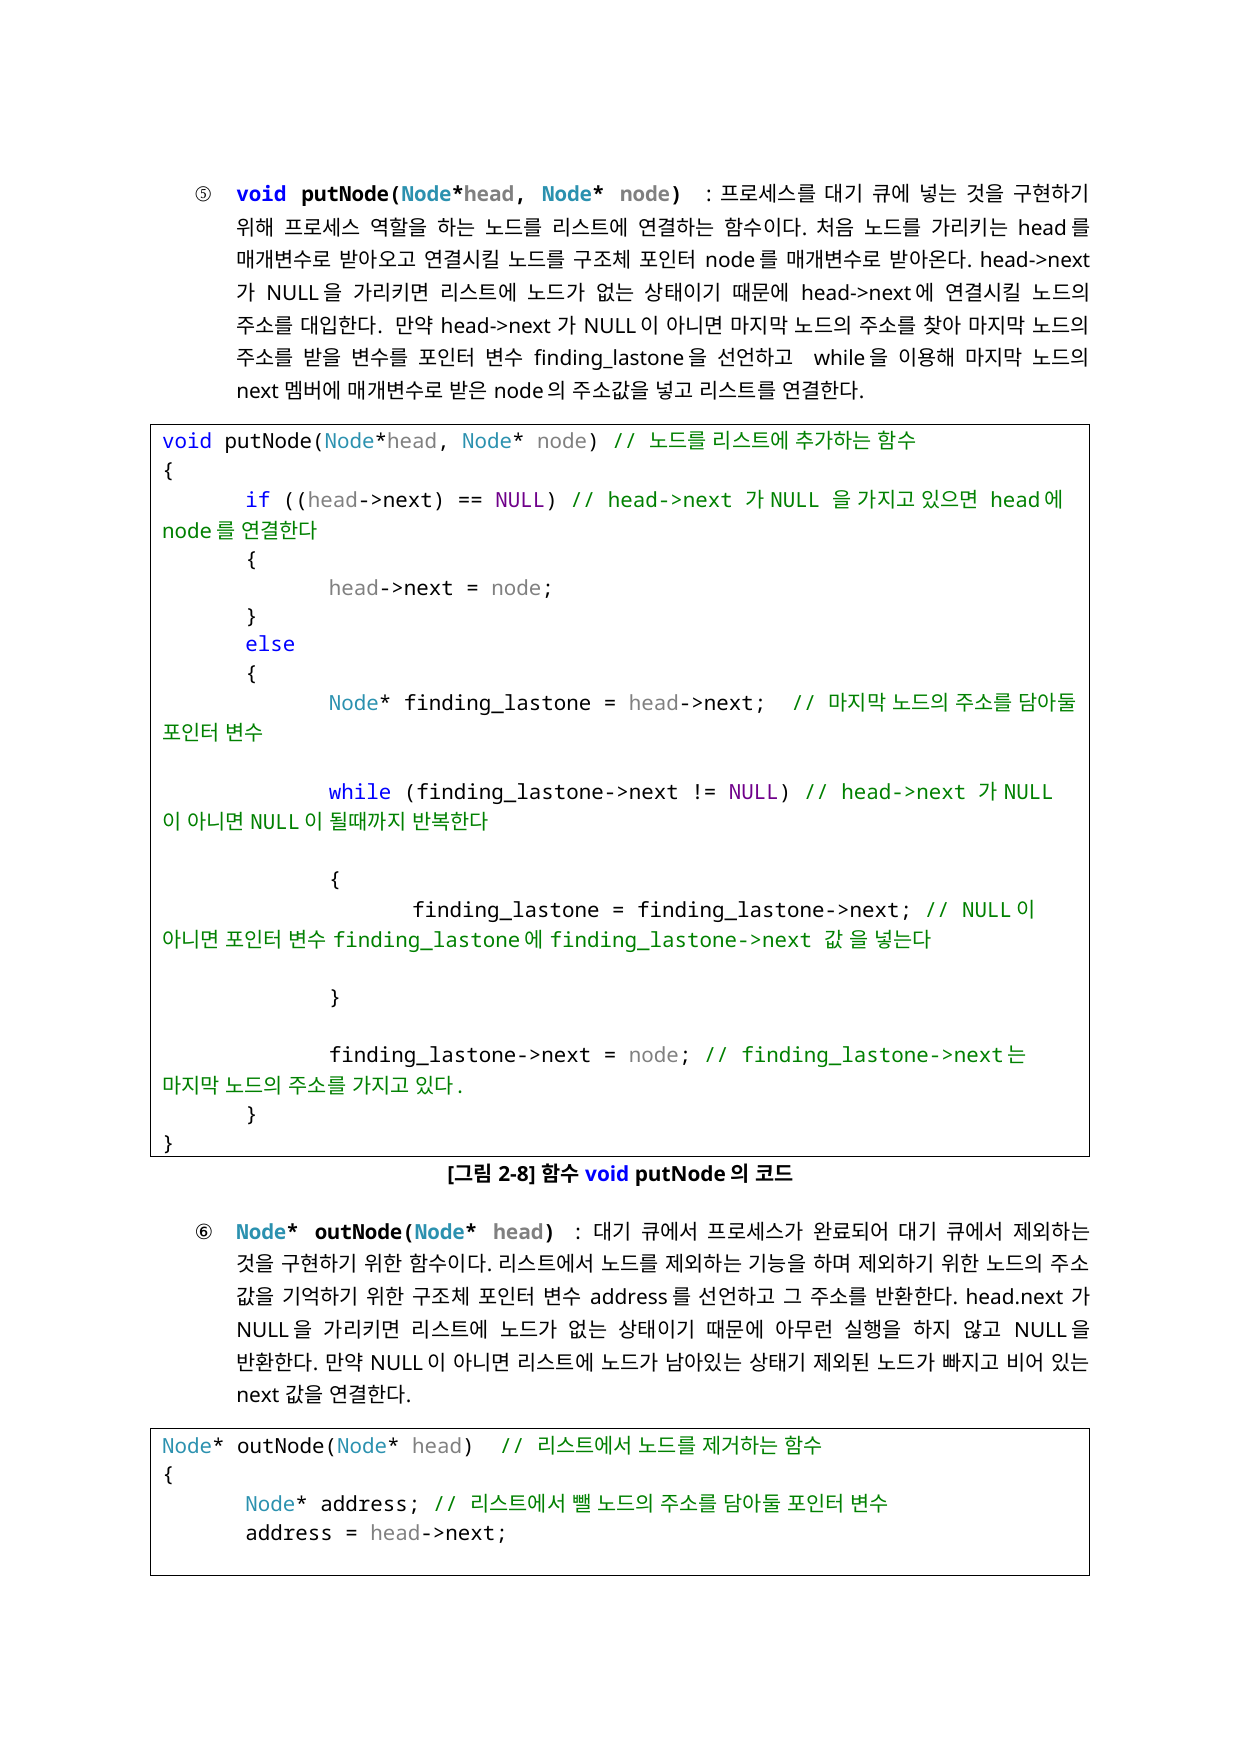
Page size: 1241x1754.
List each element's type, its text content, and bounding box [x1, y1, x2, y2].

table_header void putNode(Node*head, Node* node) // 노드를 리스트에 추가하는 함수 { if ((head->next) == NULL) // head->next 가 NULL 을 가지고 있으면 head에 node를 연결한다 { head->next = node; } else { Node* finding_lastone = head->next; // 마지막 노드의 주소를 담아둘 포인터 변수 while (finding_lastone->next != NULL) // head->next 가 NULL 이 아니면 NULL이 될때까지 반복한다 { finding_lastone = finding_lastone->next; // NULL이 아니면 포인터 변수 finding_lastone에 finding_lastone->next 값 을 넣는다 } finding_lastone->next = node; // finding_lastone->next는 마지막 노드의 주소를 가지고 있다. } } [151, 425, 1089, 1156]
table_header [151, 1429, 1089, 1575]
list Node* outNode(Node* head) : 대기 큐에서 프로세스가 완료되어 대기 큐에서 제외하는 것을 구현하기 위한 함수이다. 리스트에서 노드를 제외하는 기능을 하며 제외하기 위한 노드의 주소 값을 기억하기 위한 구조체 포인터 변수 address를 선언하고 그 주소를 반환한다. head.next 가 NULL을 가리키면 리스트에 노드가 없는 상태이기 때문에 아무런 실행을 하지 않고 NULL을 반환한다. 만약 NULL이 아니면 리스트에 노드가 남아있는 상태기 제외된 노드가 빠지고 비어 있는 next 값을 연결한다. [194, 1215, 1090, 1409]
list void putNode(Node*head, Node* node) : 프로세스를 대기 큐에 넣는 것을 구현하기 위해 프로세스 역할을 하는 노드를 리스트에 연결하는 함수이다. 처음 노드를 가리키는 head를 매개변수로 받아오고 연결시킬 노드를 구조체 포인터 node를 매개변수로 받아온다. head->next가 NULL을 가리키면 리스트에 노드가 없는 상태이기 때문에 head->next에 연결시킬 노드의 주소를 대입한다. 만약 head->next 가 NULL이 아니면 마지막 노드의 주소를 찾아 마지막 노드의 주소를 받을 변수를 포인터 변수 finding_lastone을 선언하고 while을 이용해 마지막 노드의 next 멤버에 매개변수로 받은 node의 주소값을 넣고 리스트를 연결한다. [194, 177, 1090, 405]
